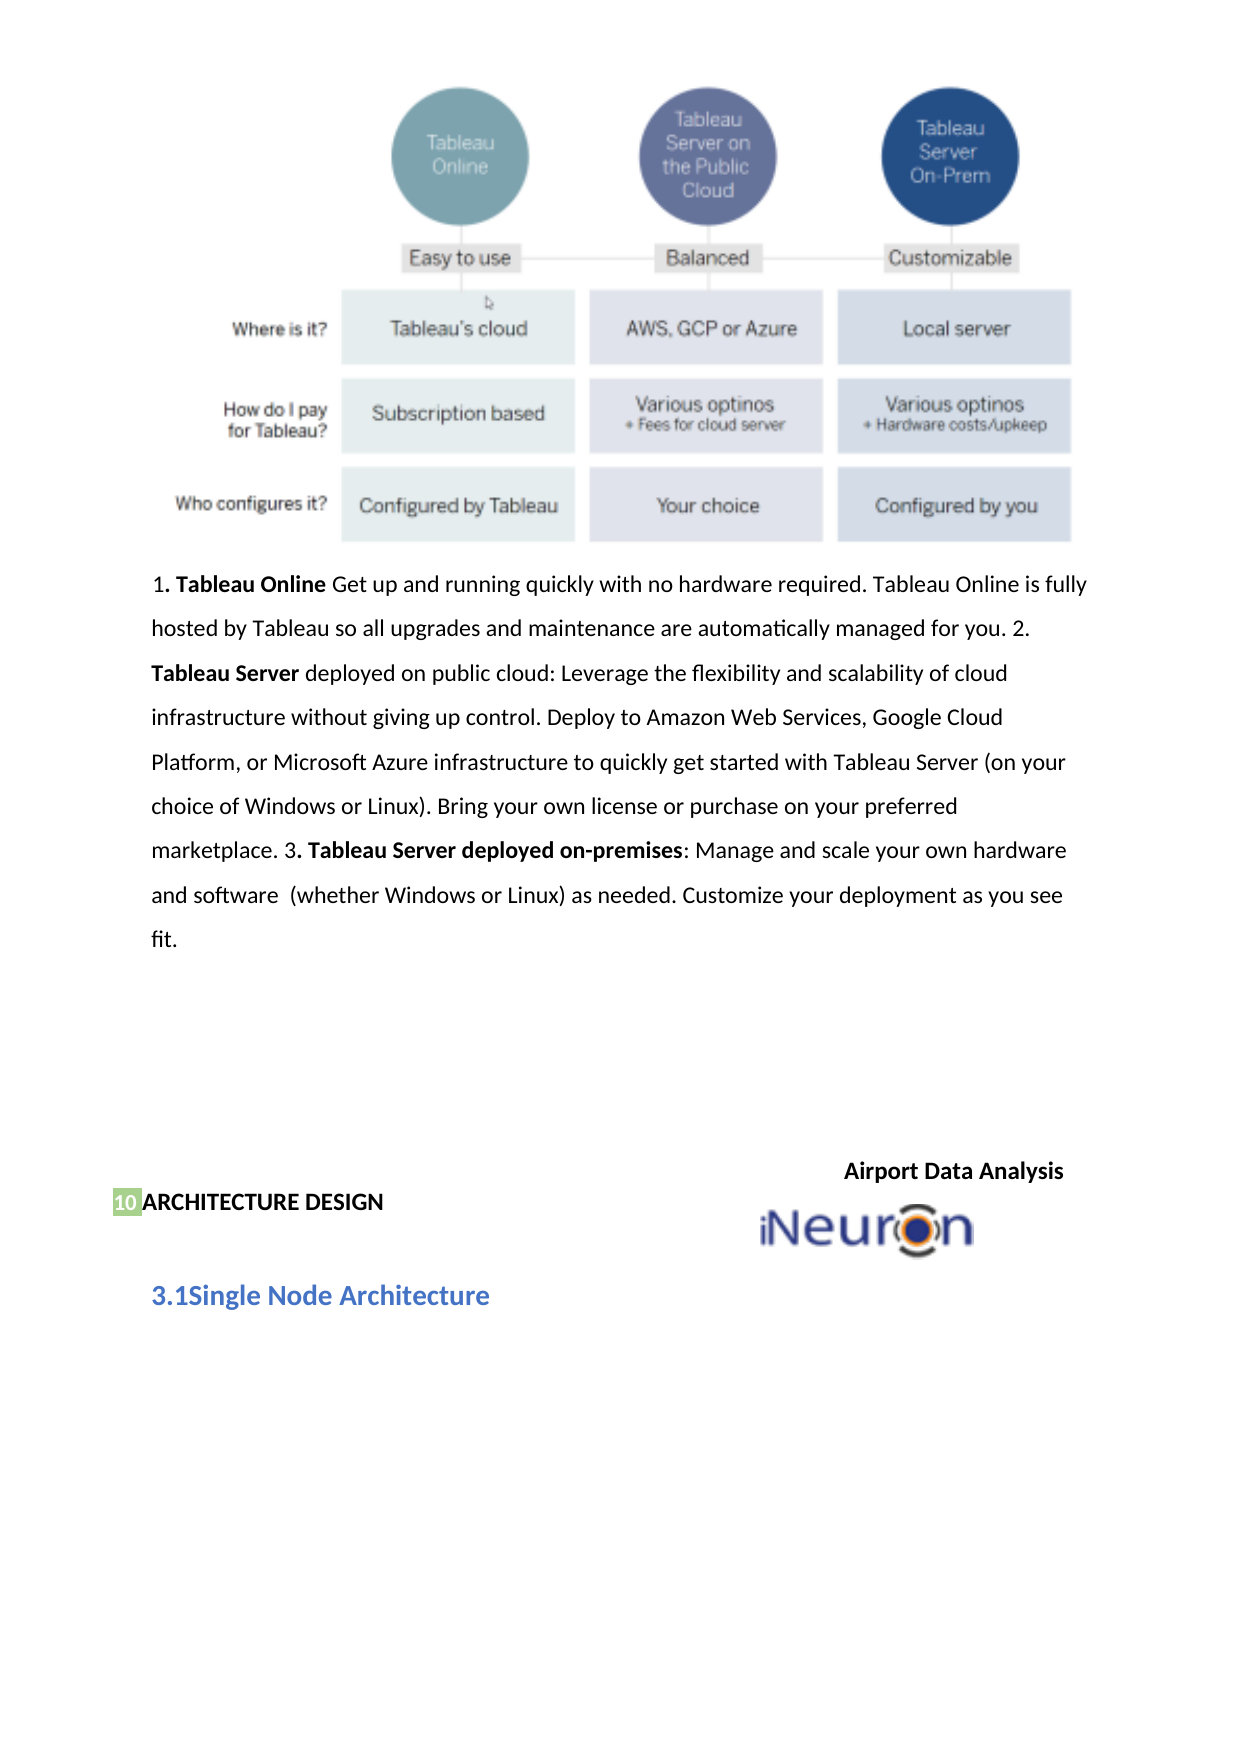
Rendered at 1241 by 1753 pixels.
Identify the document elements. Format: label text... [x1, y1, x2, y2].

text 3.1Single Node Architecture [151, 1277, 1172, 1312]
text Airport Data Analysis [0, 1155, 1064, 1186]
picture [760, 1204, 974, 1260]
text 1. Tableau Online Get up and running quickly with no hardware required. Tableau Online is fully hosted by Tableau so all upgrades and maintenance are automatically managed for you. 2. Tableau Server deployed on public cloud: Leverage the flexibility and scalability of cloud infrastructure without giving up control. Deploy to Amazon Web Services, Google Cloud Platform, or Microsoft Azure infrastructure to quickly get started with Tableau Server (on your choice of Windows or Linux). Bring your own license or purchase on your preferred marketplace. 3. Tableau Server deployed on-premises: Manage and scale your own hardware and software (whether Windows or Linux) as needed. Customize your deployment as you see fit. [151, 569, 1091, 954]
text 10 ARCHITECTURE DESIGN [113, 1186, 1172, 1216]
picture [150, 58, 1091, 563]
